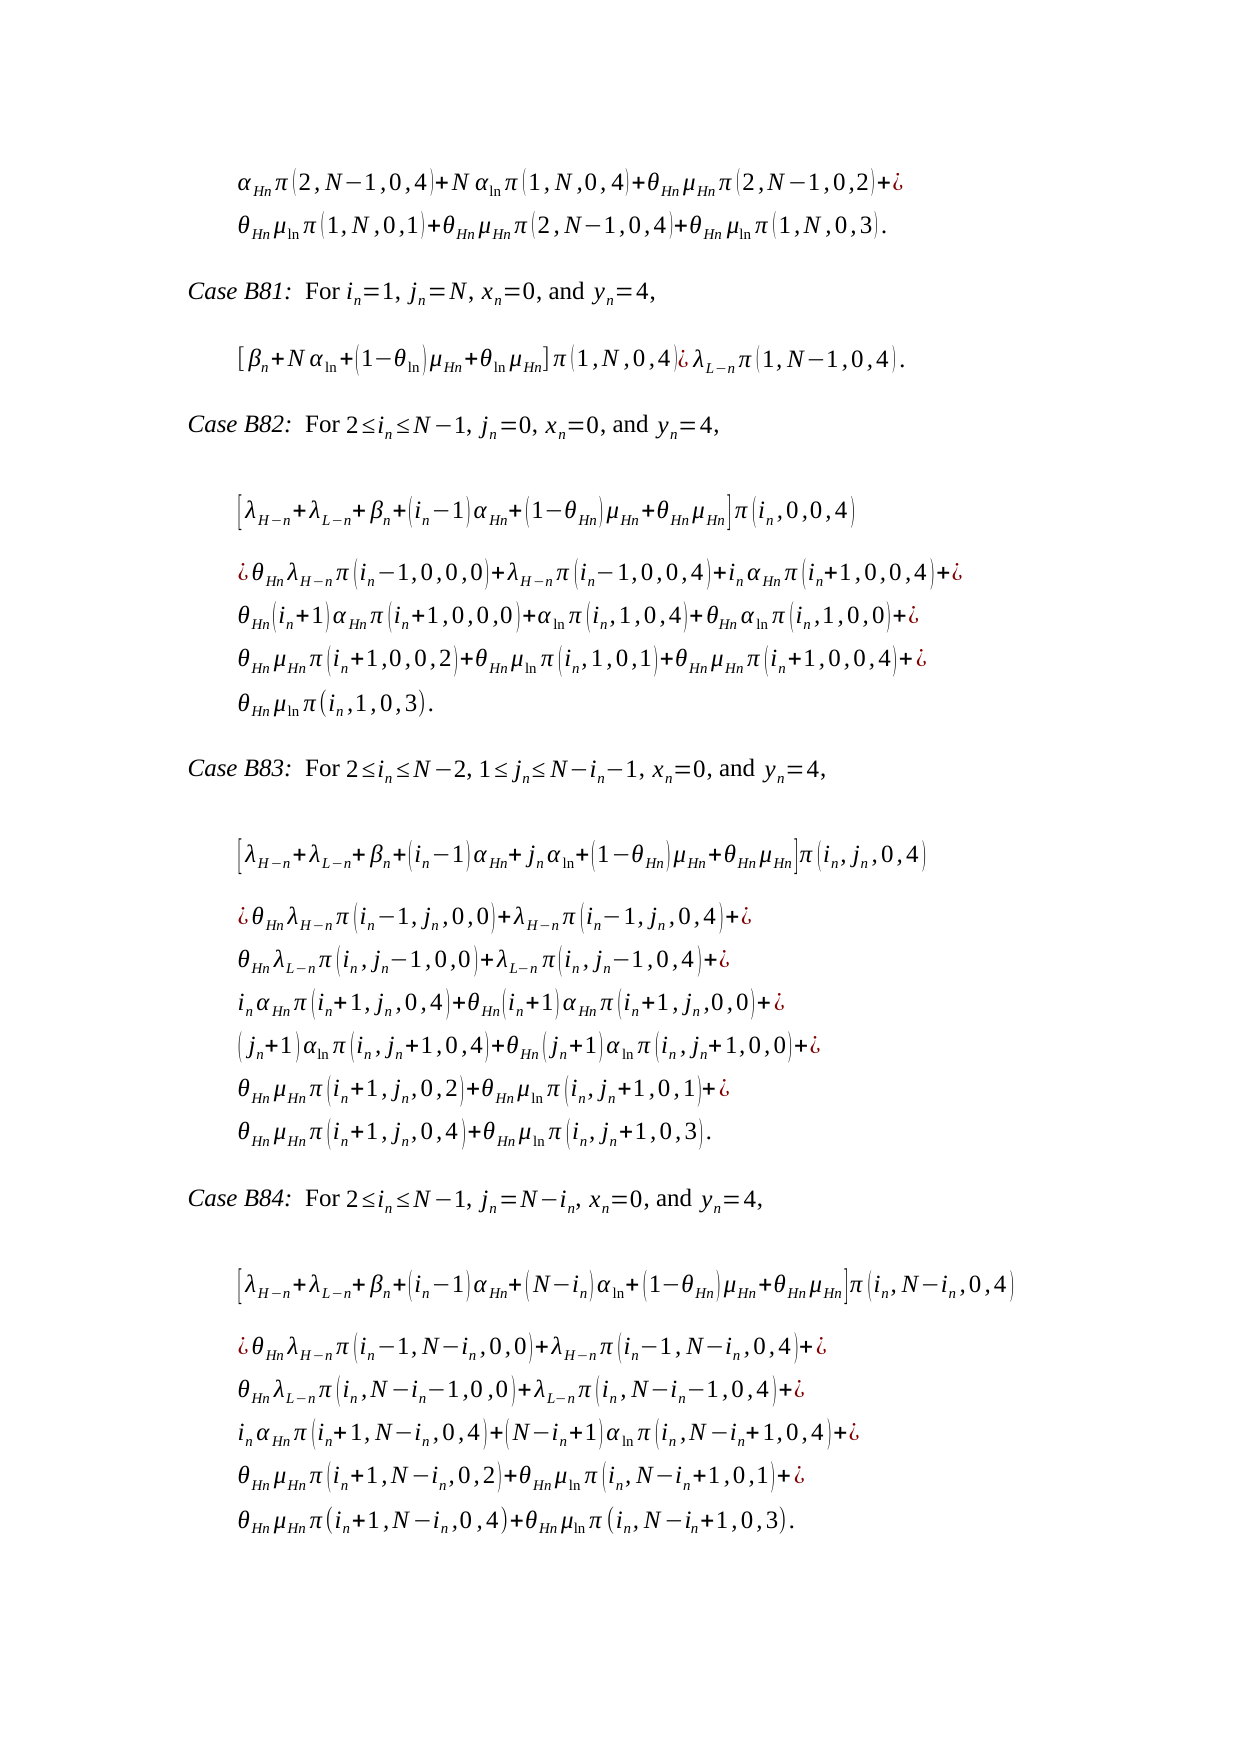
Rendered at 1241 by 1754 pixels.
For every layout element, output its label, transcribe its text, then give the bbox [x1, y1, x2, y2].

list For , , , and , [187, 752, 1053, 789]
list For , , , and , [187, 1182, 1053, 1219]
list For , , , and , [187, 274, 1053, 312]
list For , , , and , [187, 408, 1053, 446]
